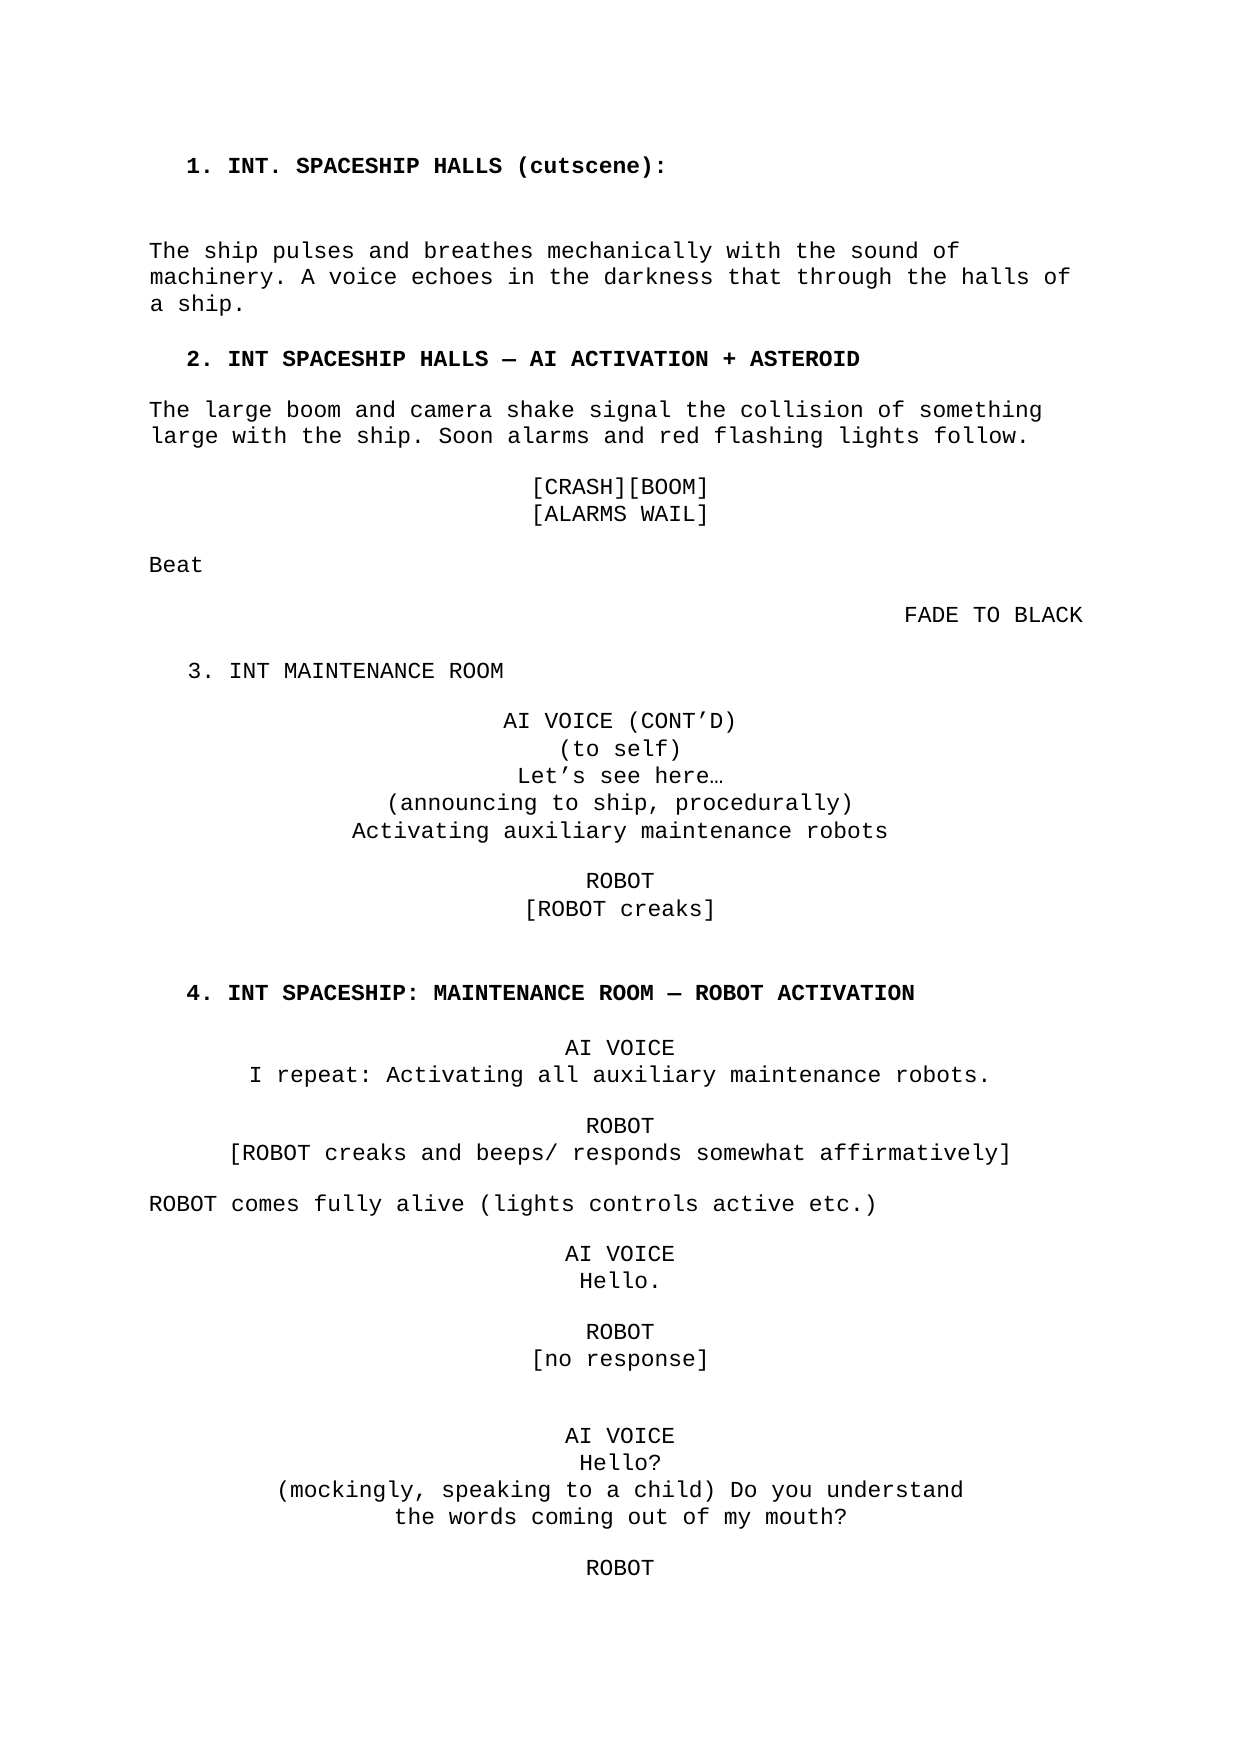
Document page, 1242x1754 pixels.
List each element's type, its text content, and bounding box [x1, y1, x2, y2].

text AI VOICE Hello? [522, 1424, 718, 1477]
text The large boom and camera shake signal the collision of something large with the ship. Soon alarms and red flashing lights follow. [148, 398, 1085, 451]
text I repeat: Activating all auxiliary maintenance robots. [152, 1064, 1087, 1089]
text AI VOICE (CONT’D) [152, 710, 1087, 736]
text AI VOICE [152, 1036, 1087, 1062]
text ROBOT [152, 870, 1087, 896]
text Let’s see here… [152, 764, 1087, 790]
text ROBOT [152, 1556, 1087, 1582]
text AI VOICE Hello. [522, 1243, 718, 1296]
text 3. INT MAINTENANCE ROOM [187, 659, 1085, 685]
text FADE TO BLACK [150, 604, 1082, 630]
text The ship pulses and breathes mechanically with the sound of machinery. A voice echoes in the darkness that through the halls of a ship. [148, 239, 1085, 318]
text 1. INT. SPACESHIP HALLS (cutscene): [186, 154, 1087, 181]
subtitle 4. INT SPACESHIP: MAINTENANCE ROOM — ROBOT ACTIVATION [186, 982, 1078, 1008]
text [no response] [152, 1348, 1087, 1374]
text ROBOT comes fully alive (lights controls active etc.) [148, 1192, 1085, 1218]
text (to self) [152, 737, 1087, 763]
text (mockingly, speaking to a child) Do you understand the words coming out of my mouth? [261, 1478, 978, 1531]
subtitle 2. INT SPACESHIP HALLS — AI ACTIVATION + ASTEROID [186, 347, 1078, 373]
text Beat [148, 553, 1085, 579]
text [ROBOT creaks] [152, 897, 1087, 923]
text [ALARMS WAIL] [152, 503, 1087, 528]
text ROBOT [152, 1321, 1087, 1346]
text [ROBOT creaks and beeps/ responds somewhat affirmatively] [152, 1142, 1087, 1167]
text [CRASH][BOOM] [152, 475, 1087, 501]
text ROBOT [152, 1114, 1087, 1140]
text (announcing to ship, procedurally) [152, 792, 1087, 818]
text Activating auxiliary maintenance robots [152, 819, 1087, 845]
